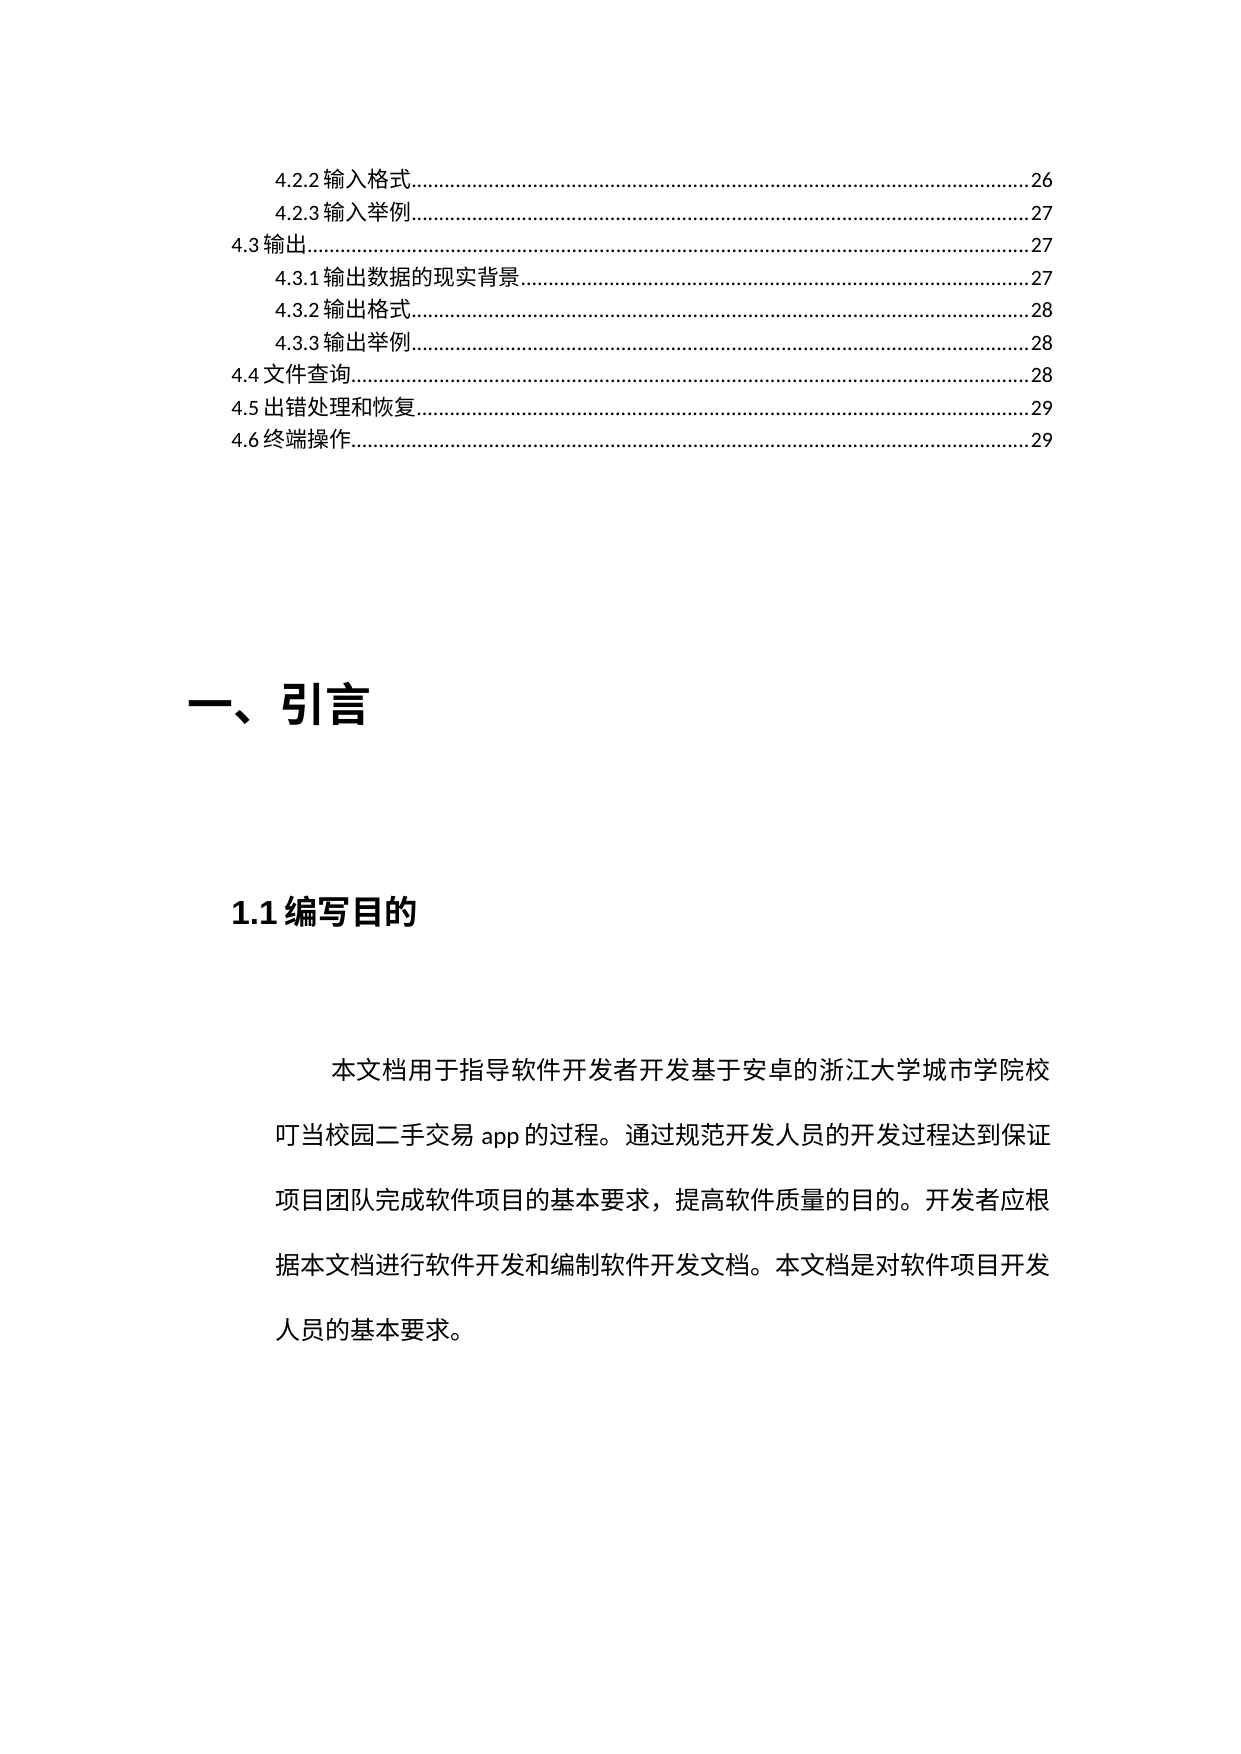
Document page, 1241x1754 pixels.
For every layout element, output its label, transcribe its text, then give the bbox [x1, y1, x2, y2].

text 本文档用于指导软件开发者开发基于安卓的浙江大学城市学院校 叮当校园二手交易app的过程。通过规范开发人员的开发过程达到保证 项目团队完成软件项目的基本要求，提高软件质量的目的。开发者应根 据本文档进行软件开发和编制软件开发文档。本文档是对软件项目开发 人员的基本要求。 [237, 1036, 1053, 1361]
text 4.3.1输出数据的现实背景 27 [275, 259, 1053, 292]
subtitle 1.1编写目的 [187, 877, 1053, 942]
subtitle 引言 [187, 652, 1053, 750]
text 4.3.3输出举例 28 [275, 324, 1053, 357]
text 4.6终端操作 29 [231, 422, 1053, 454]
text 4.2.2输入格式 26 [275, 162, 1053, 194]
text 4.3.2输出格式 28 [275, 292, 1053, 324]
text 4.3输出 27 [231, 227, 1053, 259]
text 4.2.3输入举例 27 [275, 194, 1053, 227]
text 4.4文件查询 28 [231, 357, 1053, 389]
text 4.5出错处理和恢复 29 [231, 389, 1053, 422]
